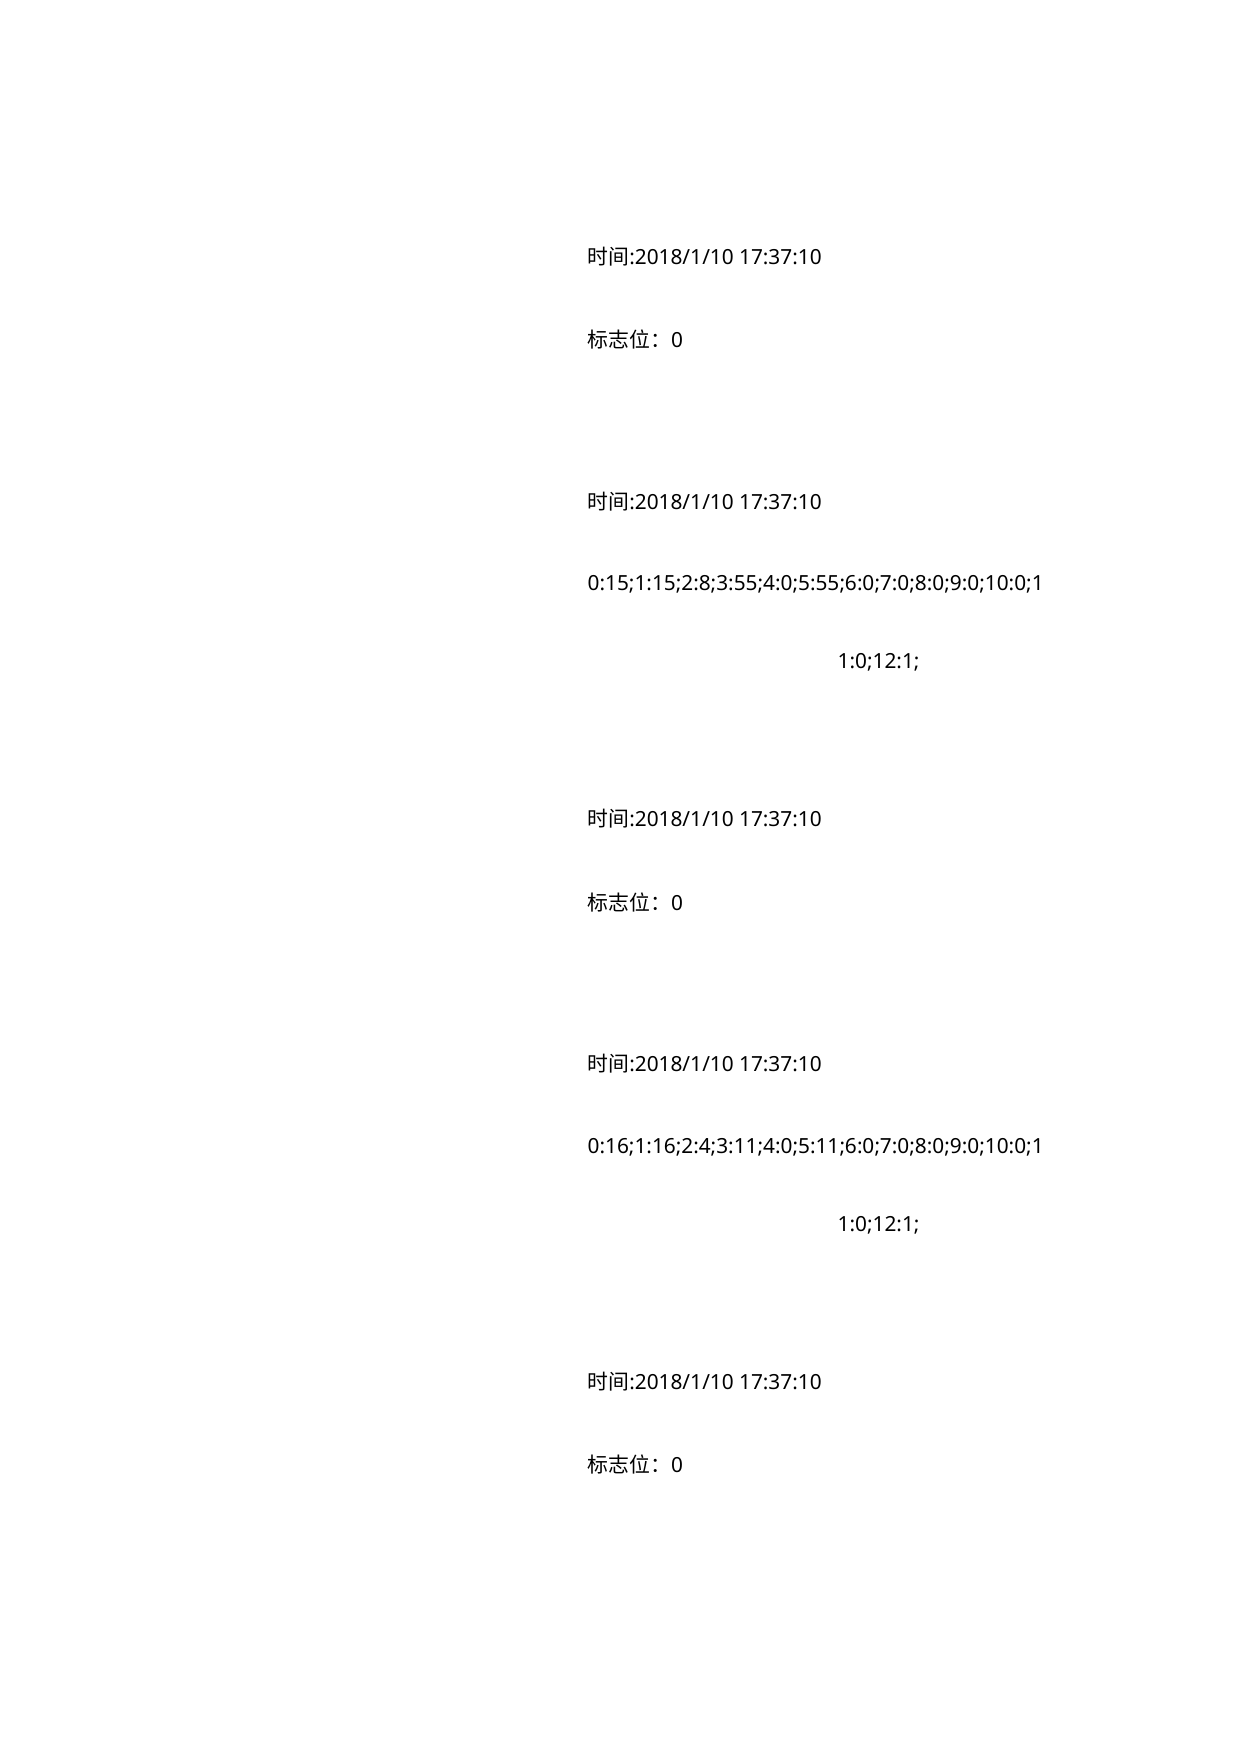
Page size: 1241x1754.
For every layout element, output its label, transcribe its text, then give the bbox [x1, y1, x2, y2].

text 标志位：0 [587, 886, 1053, 916]
text 时间:2018/1/10 17:37:10 [587, 803, 1053, 833]
text 时间:2018/1/10 17:37:10 [587, 1365, 1053, 1395]
text 时间:2018/1/10 17:37:10 [587, 1047, 1053, 1078]
text 标志位：0 [587, 1448, 1053, 1479]
text 时间:2018/1/10 17:37:10 [587, 485, 1053, 515]
text 0:16;1:16;2:4;3:11;4:0;5:11;6:0;7:0;8:0;9:0;10:0;11:0;12:1; [587, 1131, 1053, 1237]
text 0:15;1:15;2:8;3:55;4:0;5:55;6:0;7:0;8:0;9:0;10:0;11:0;12:1; [587, 568, 1053, 675]
text 标志位：0 [587, 323, 1053, 354]
text 时间:2018/1/10 17:37:10 [587, 240, 1053, 270]
